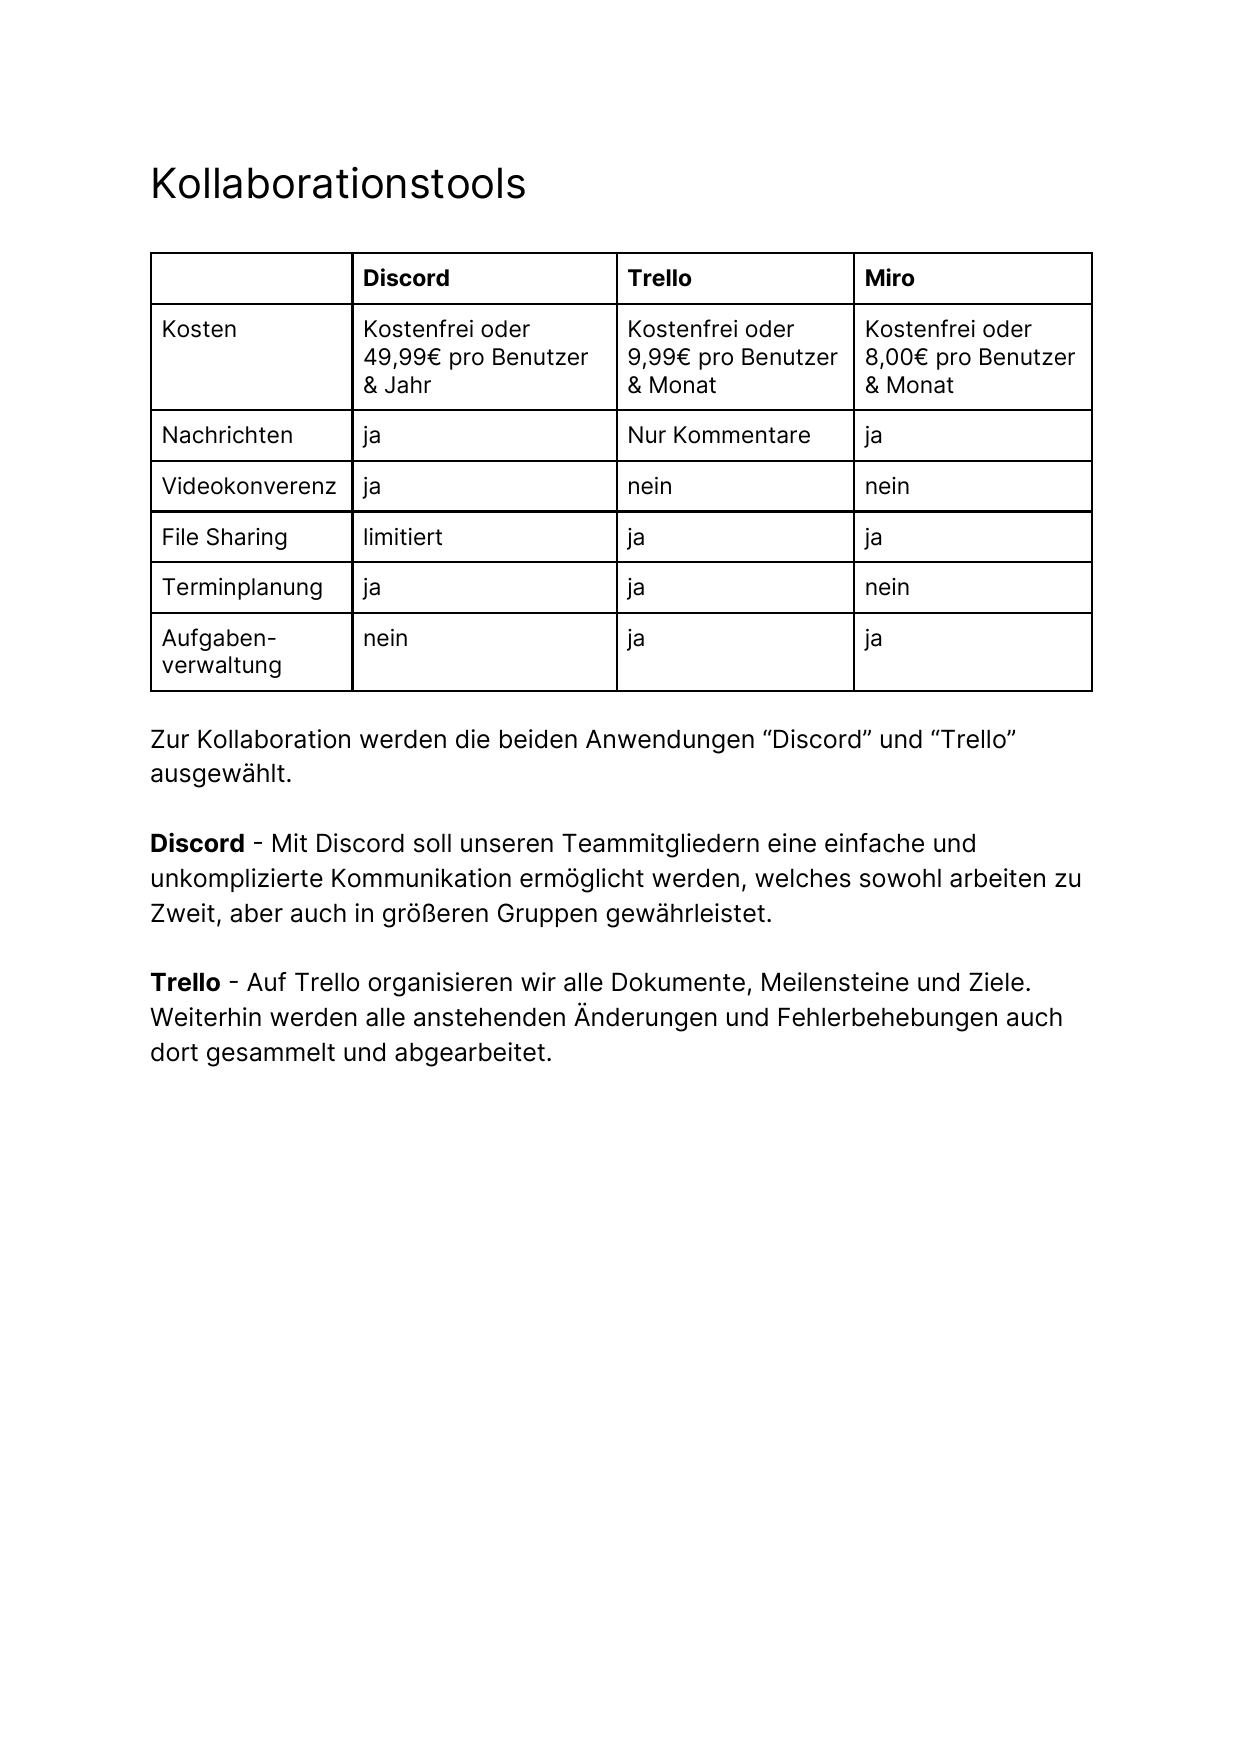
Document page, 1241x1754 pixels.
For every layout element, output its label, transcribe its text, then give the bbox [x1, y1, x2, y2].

table_cell ja [354, 411, 616, 460]
table_cell Kostenfrei oder 8,00€ pro Benutzer & Monat [855, 305, 1091, 409]
table_cell ja [855, 614, 1091, 690]
table_header Trello [618, 254, 853, 303]
table_cell Videokonverenz [152, 462, 351, 510]
table_cell Nachrichten [152, 411, 351, 460]
text Discord - Mit Discord soll unseren Teammitgliedern eine einfache und unkomplizierte Kommunikation ermöglicht werden, welches sowohl arbeiten zu Zweit, aber auch in größeren Gruppen gewährleistet. [150, 828, 1090, 928]
table_cell Nur Kommentare [618, 411, 853, 460]
table_header [152, 254, 351, 303]
table_cell ja [855, 411, 1091, 460]
table_cell ja [618, 563, 853, 612]
table_cell ja [354, 462, 616, 510]
table_cell Kosten [152, 305, 351, 409]
table_cell ja [618, 513, 853, 561]
table_cell Aufgaben- verwaltung [152, 614, 351, 690]
text Zur Kollaboration werden die beiden Anwendungen “Discord” und “Trello” ausgewählt. [150, 724, 1090, 789]
text Trello - Auf Trello organisieren wir alle Dokumente, Meilensteine und Ziele. Weiterhin werden alle anstehenden Änderungen und Fehlerbehebungen auch dort gesammelt und abgearbeitet. [150, 967, 1090, 1067]
table_cell nein [354, 614, 616, 690]
table_header Discord [354, 254, 616, 303]
table_cell Terminplanung [152, 563, 351, 612]
table_cell limitiert [354, 513, 616, 561]
table_cell ja [618, 614, 853, 690]
table_cell Kostenfrei oder 9,99€ pro Benutzer & Monat [618, 305, 853, 409]
table_cell ja [855, 513, 1091, 561]
table_cell ja [354, 563, 616, 612]
table_cell Kostenfrei oder 49,99€ pro Benutzer & Jahr [354, 305, 616, 409]
table_cell nein [855, 462, 1091, 510]
table_cell File Sharing [152, 513, 351, 561]
subtitle Kollaborationstools [150, 158, 1090, 209]
table_cell nein [855, 563, 1091, 612]
table_cell nein [618, 462, 853, 510]
table_header Miro [855, 254, 1091, 303]
